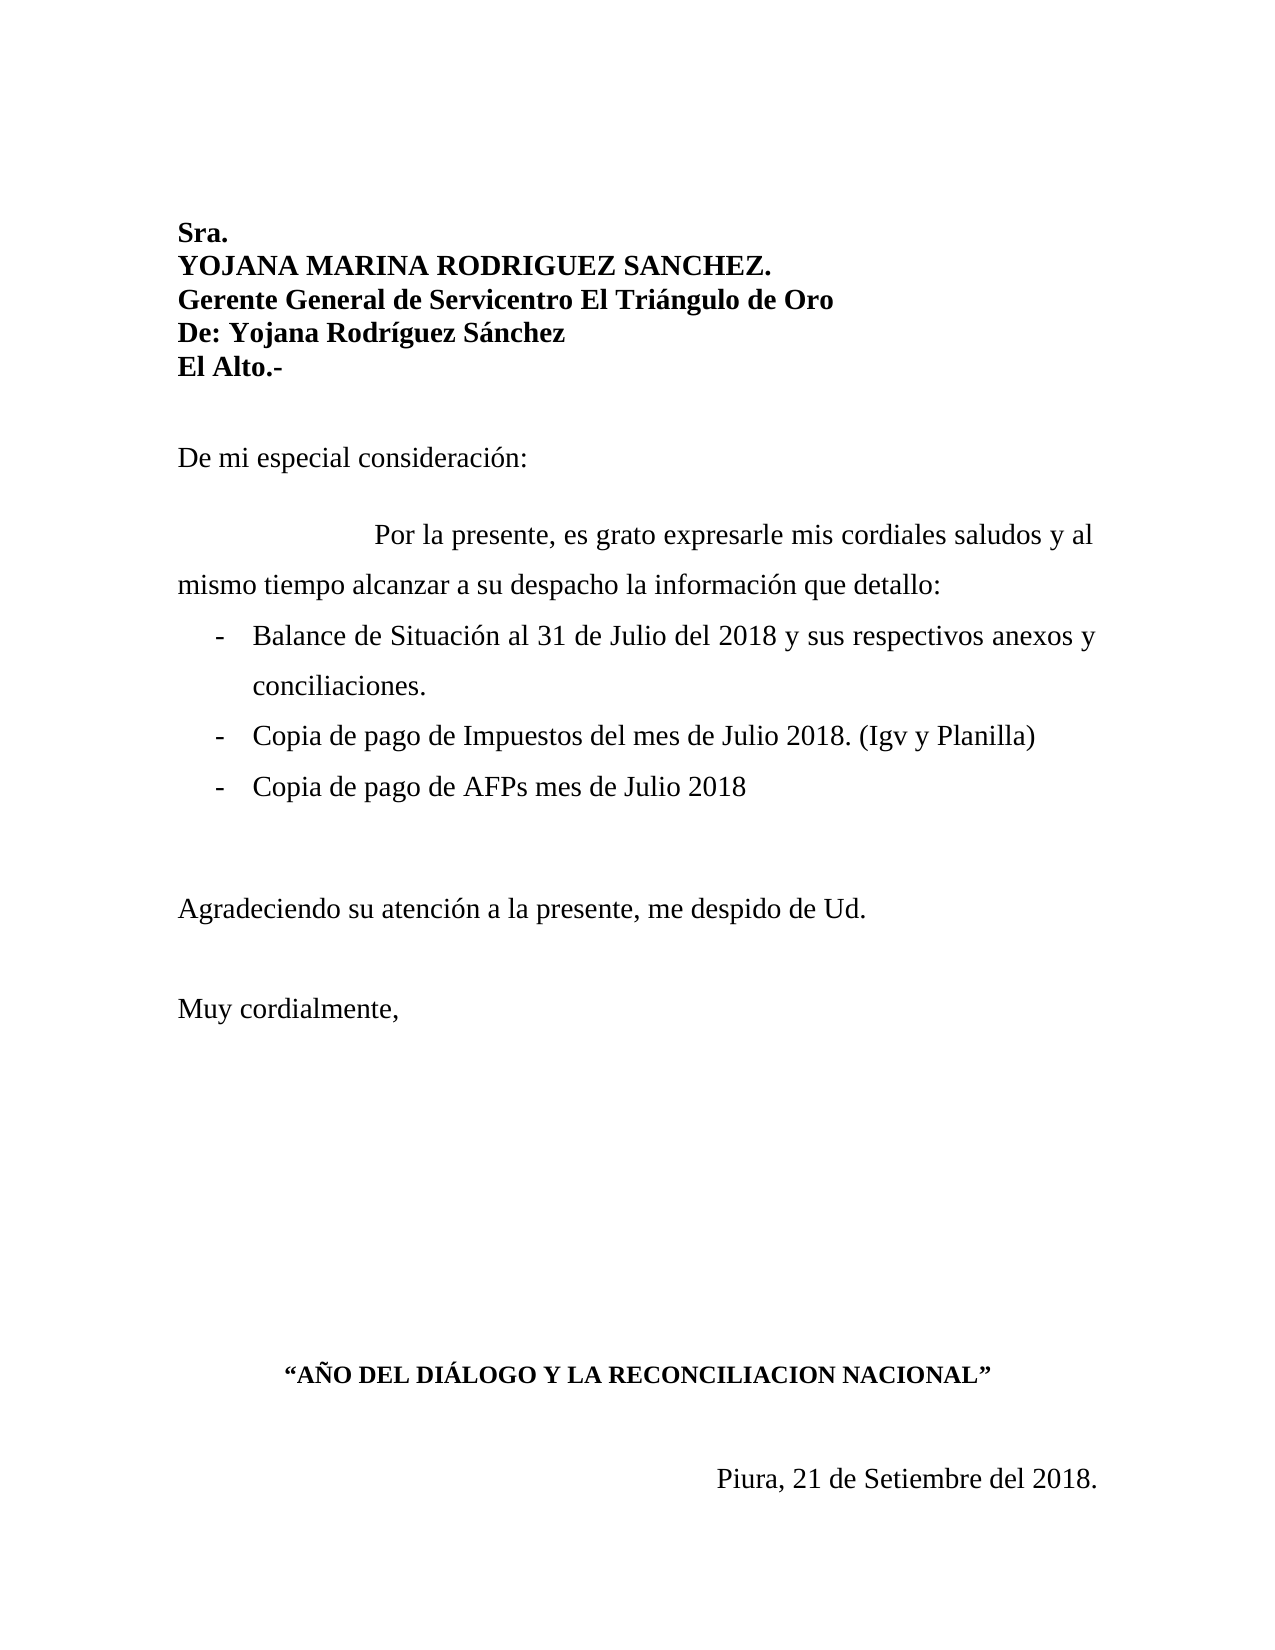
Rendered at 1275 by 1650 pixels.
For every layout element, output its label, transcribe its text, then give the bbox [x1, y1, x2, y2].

text Por la presente, es grato expresarle mis cordiales saludos y al mismo tiempo alcanzar a su despacho la información que detallo: [177, 517, 1098, 601]
text YOJANA MARINA RODRIGUEZ SANCHEZ. [177, 248, 1098, 282]
text Sra. [177, 215, 1098, 248]
text De mi especial consideración: [177, 440, 1098, 473]
text “AÑO DEL DIÁLOGO Y LA RECONCILIACION NACIONAL” [177, 1361, 1098, 1389]
text Muy cordialmente, [177, 992, 1098, 1025]
list Copia de pago de Impuestos del mes de Julio 2018. (Igv y Planilla) [215, 718, 1098, 752]
list Copia de pago de AFPs mes de Julio 2018 [215, 769, 1098, 802]
text Piura, 21 de Setiembre del 2018. [177, 1461, 1098, 1494]
text Gerente General de Servicentro El Triángulo de Oro [177, 282, 1098, 315]
text Agradeciendo su atención a la presente, me despido de Ud. [177, 891, 1098, 924]
text El Alto.- [177, 349, 1098, 382]
list Balance de Situación al 31 de Julio del 2018 y sus respectivos anexos y conciliaciones. [215, 618, 1098, 702]
text De: Yojana Rodríguez Sánchez [177, 315, 1098, 349]
